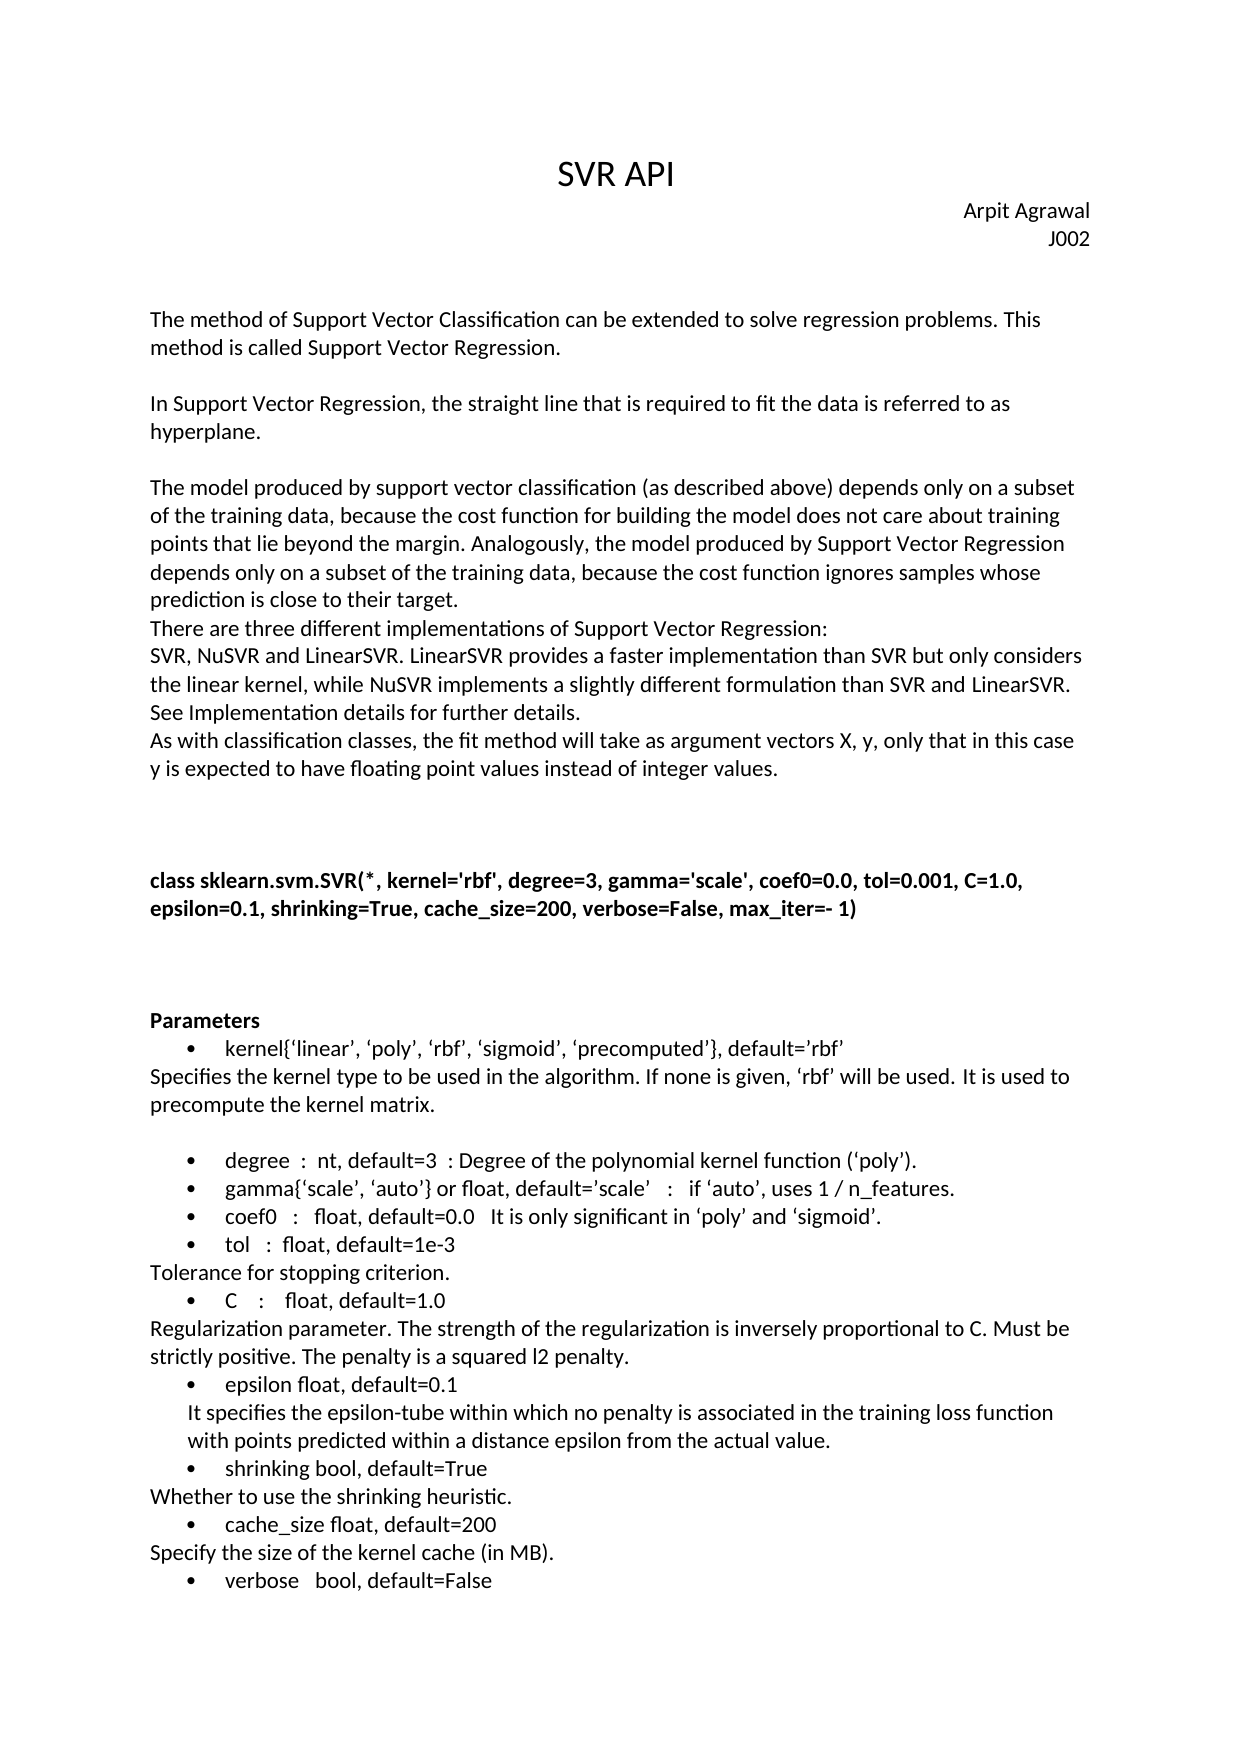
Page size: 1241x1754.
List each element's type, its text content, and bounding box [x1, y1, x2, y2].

list degree : nt, default=3 : Degree of the polynomial kernel function (‘poly’). [187, 1146, 1090, 1174]
text There are three different implementations of Support Vector Regression: SVR, NuSVR and LinearSVR. LinearSVR provides a faster implementation than SVR but only considers the linear kernel, while NuSVR implements a slightly different formulation than SVR and LinearSVR. See Implementation details for further details. [150, 614, 1090, 726]
text The method of Support Vector Classification can be extended to solve regression problems. This method is called Support Vector Regression. [150, 305, 1090, 361]
text J002 [150, 224, 1090, 252]
list cache_size float, default=200 [187, 1510, 1090, 1538]
list verbose bool, default=False [187, 1566, 1090, 1594]
list tol : float, default=1e-3 [187, 1230, 1090, 1258]
text In Support Vector Regression, the straight line that is required to fit the data is referred to as hyperplane. [150, 389, 1090, 446]
text SVR API [150, 150, 1090, 196]
list kernel{‘linear’, ‘poly’, ‘rbf’, ‘sigmoid’, ‘precomputed’}, default=’rbf’ [187, 1034, 1090, 1062]
text As with classification classes, the fit method will take as argument vectors X, y, only that in this case y is expected to have floating point values instead of integer values. [150, 726, 1090, 782]
text Regularization parameter. The strength of the regularization is inversely proportional to C. Must be strictly positive. The penalty is a squared l2 penalty. [150, 1314, 1090, 1370]
text Specifies the kernel type to be used in the algorithm. If none is given, ‘rbf’ will be used. It is used to precompute the kernel matrix. [150, 1062, 1090, 1118]
text class sklearn.svm.SVR(*, kernel='rbf', degree=3, gamma='scale', coef0=0.0, tol=0.001, C=1.0, epsilon=0.1, shrinking=True, cache_size=200, verbose=False, max_iter=- 1) [150, 866, 1090, 922]
text Whether to use the shrinking heuristic. [150, 1482, 1090, 1510]
list epsilon float, default=0.1 [187, 1370, 1090, 1398]
text Parameters [150, 1006, 1090, 1034]
list coef0 : float, default=0.0 It is only significant in ‘poly’ and ‘sigmoid’. [187, 1202, 1090, 1230]
text Arpit Agrawal [150, 196, 1090, 224]
list gamma{‘scale’, ‘auto’} or float, default=’scale’ : if ‘auto’, uses 1 / n_features. [187, 1174, 1090, 1202]
list C : float, default=1.0 [187, 1286, 1090, 1314]
list shrinking bool, default=True [187, 1454, 1090, 1482]
text Tolerance for stopping criterion. [150, 1258, 1090, 1286]
text The model produced by support vector classification (as described above) depends only on a subset of the training data, because the cost function for building the model does not care about training points that lie beyond the margin. Analogously, the model produced by Support Vector Regression depends only on a subset of the training data, because the cost function ignores samples whose prediction is close to their target. [150, 473, 1090, 614]
text Specify the size of the kernel cache (in MB). [150, 1538, 1090, 1566]
text It specifies the epsilon-tube within which no penalty is associated in the training loss function with points predicted within a distance epsilon from the actual value. [187, 1398, 1090, 1454]
